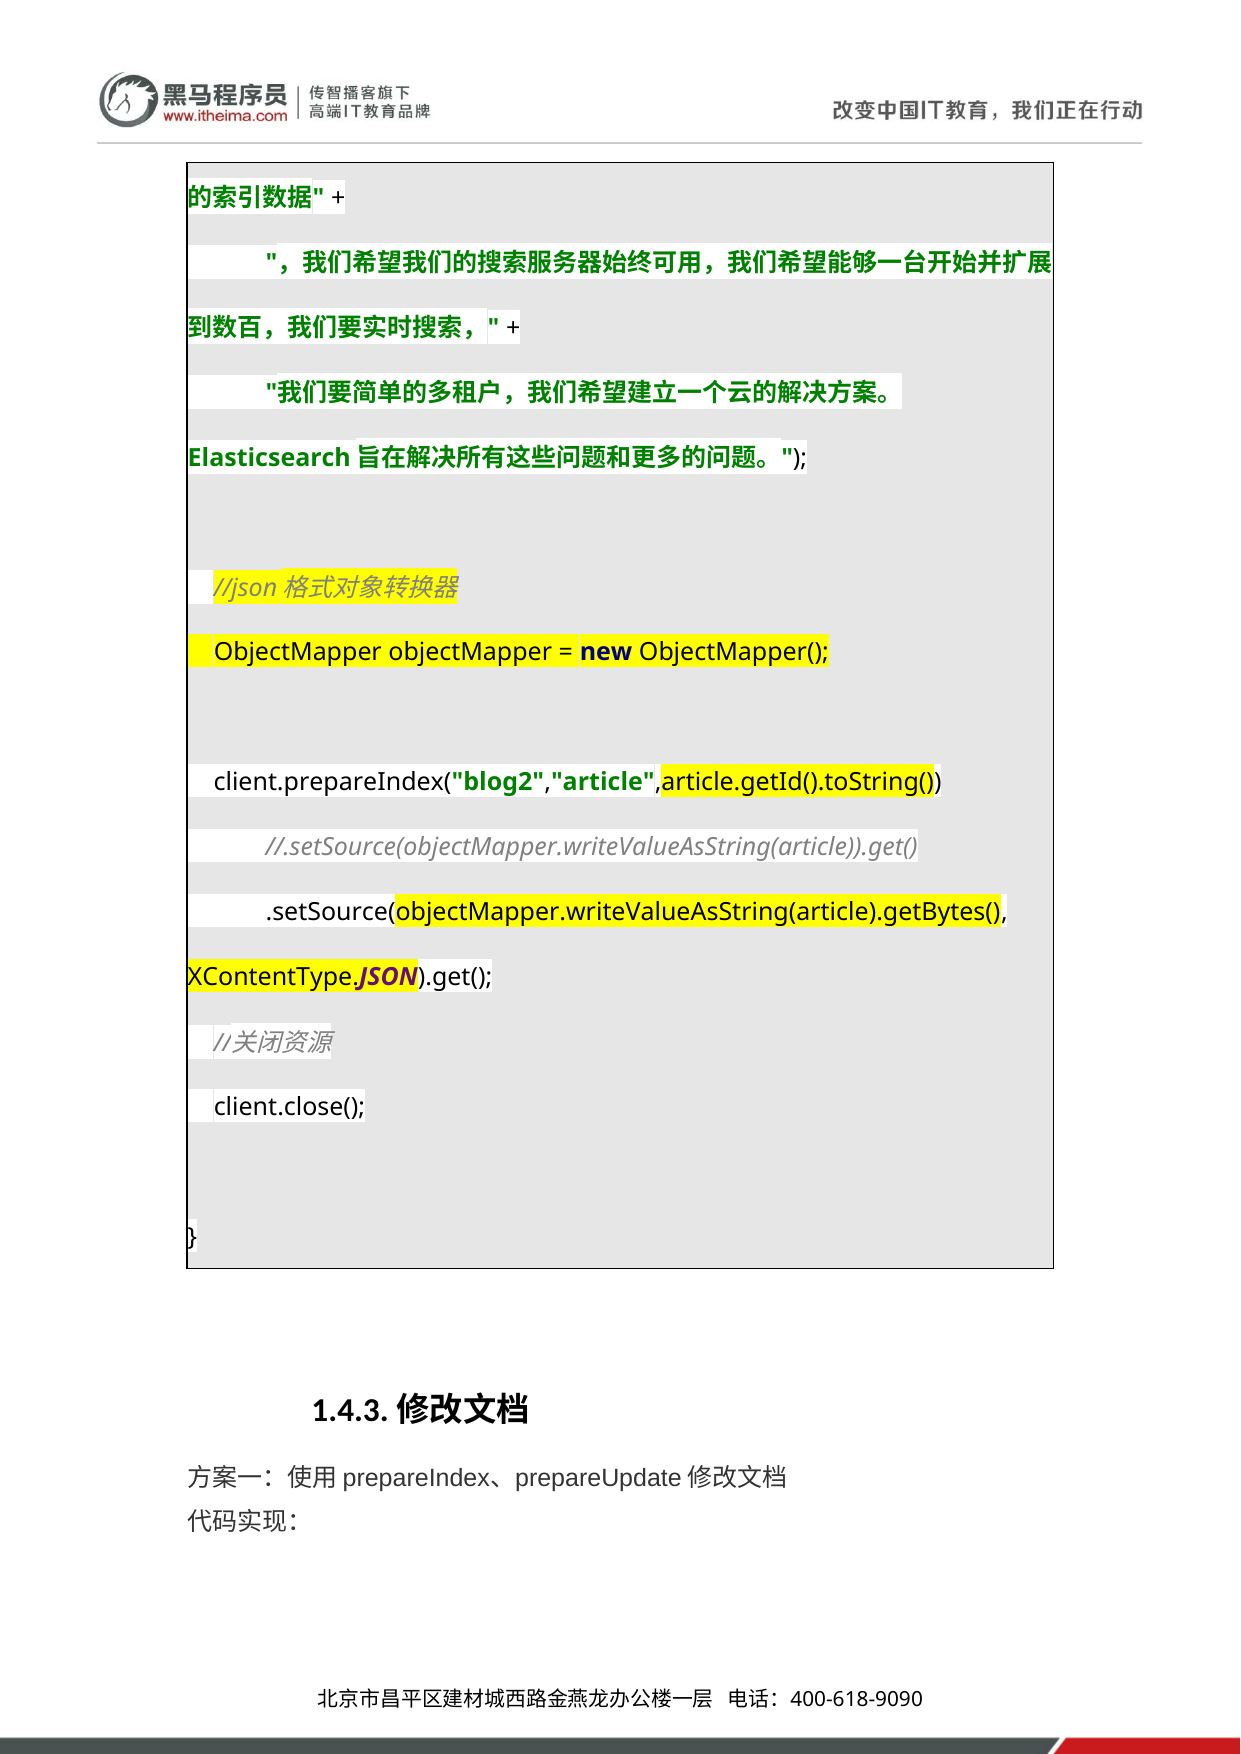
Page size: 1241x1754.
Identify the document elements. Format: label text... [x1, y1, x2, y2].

text 方案一：使用prepareIndex、prepareUpdate修改文档 [187, 1458, 1053, 1494]
picture [0, 1, 1241, 151]
subtitle 修改文档 [311, 1383, 1053, 1431]
text 代码实现： [187, 1501, 1053, 1537]
picture [0, 1678, 1241, 1754]
